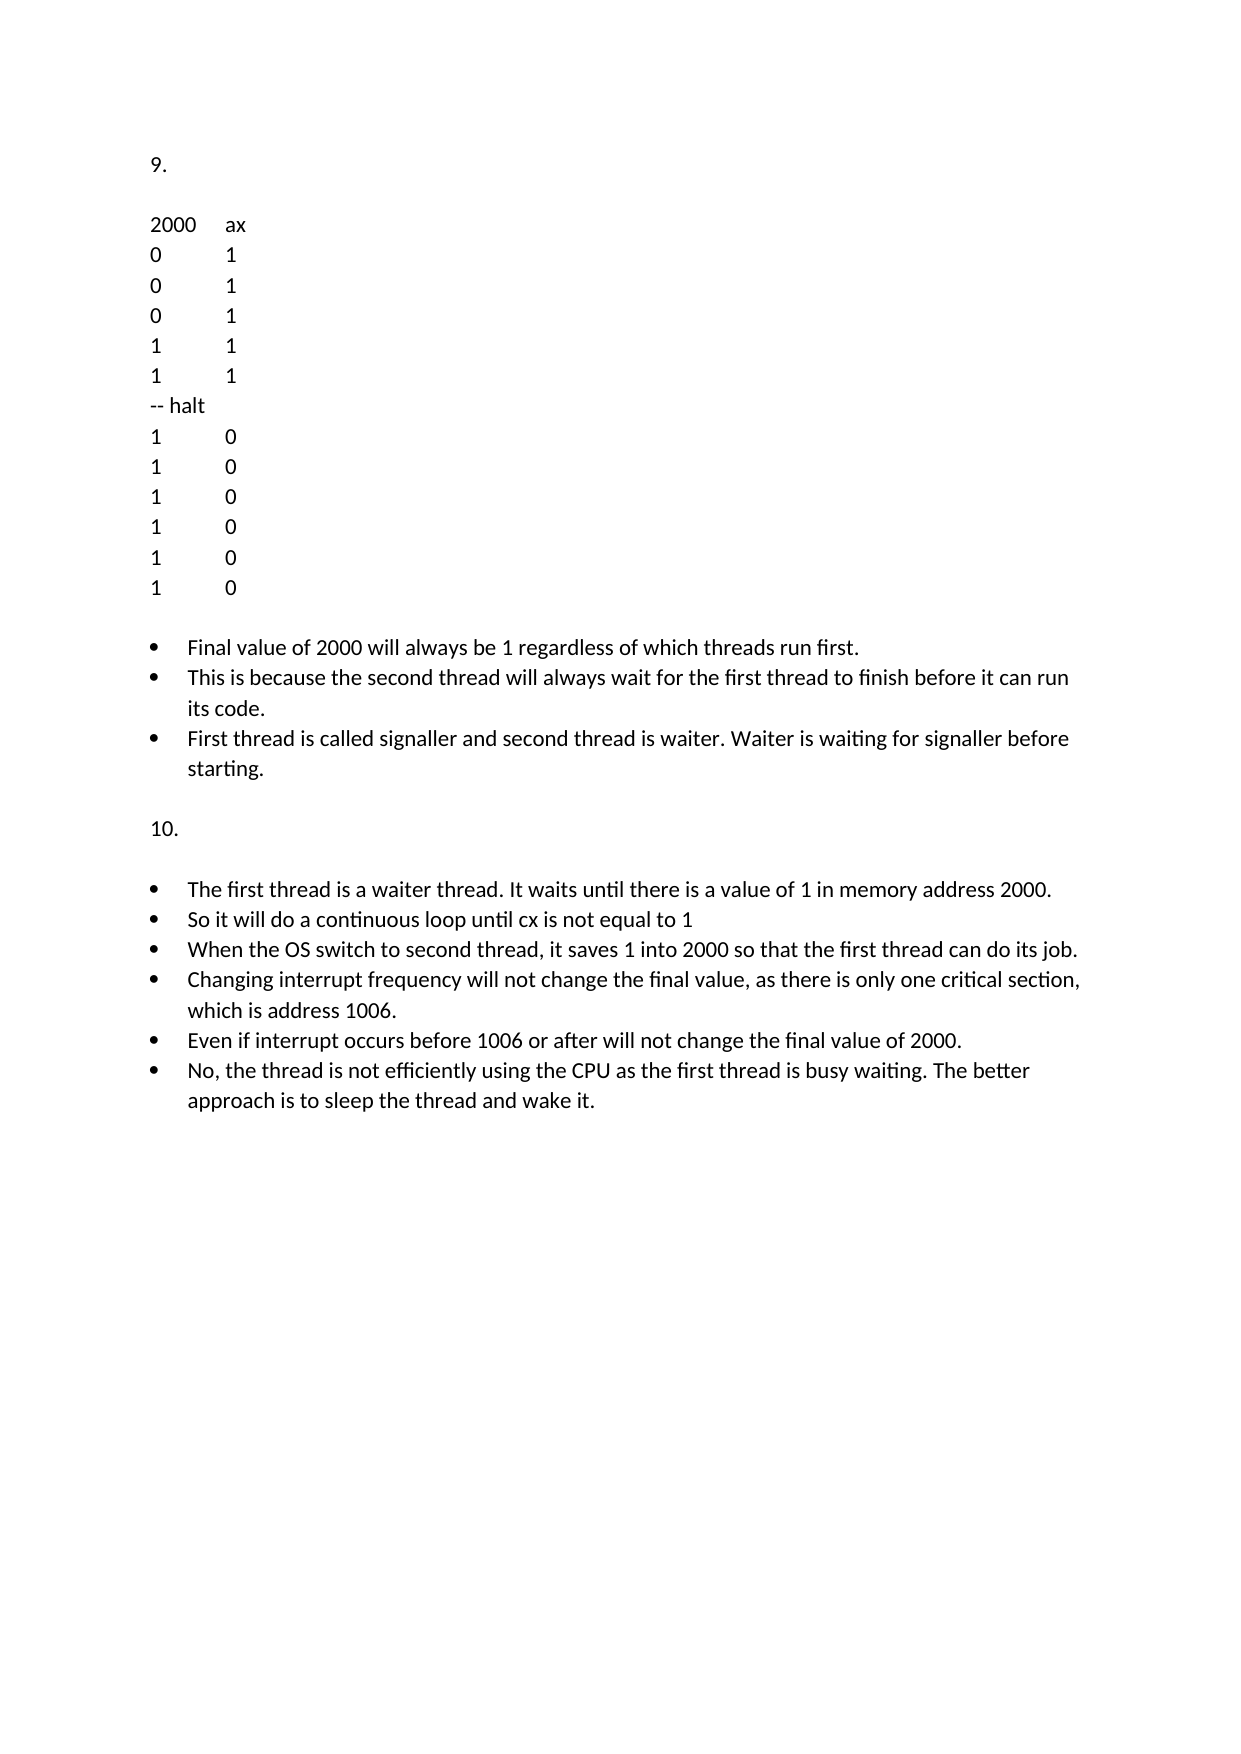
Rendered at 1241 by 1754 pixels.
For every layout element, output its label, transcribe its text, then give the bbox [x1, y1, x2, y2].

list Even if interrupt occurs before 1006 or after will not change the final value of 2000. [150, 1026, 1090, 1054]
text 1 0 [150, 573, 1090, 601]
text 1 1 [150, 331, 1090, 359]
text 1 0 [150, 543, 1090, 571]
text 1 0 [150, 512, 1090, 541]
list First thread is called signaller and second thread is waiter. Waiter is waiting for signaller before starting. [150, 724, 1090, 782]
list So it will do a continuous loop until cx is not equal to 1 [150, 905, 1090, 933]
list No, the thread is not efficiently using the CPU as the first thread is busy waiting. The better approach is to sleep the thread and wake it. [150, 1056, 1090, 1114]
text -- halt [150, 392, 1090, 420]
list When the OS switch to second thread, it saves 1 into 2000 so that the first thread can do its job. [150, 935, 1090, 963]
text 1 0 [150, 452, 1090, 480]
text 1 0 [150, 422, 1090, 450]
list Changing interrupt frequency will not change the final value, as there is only one critical section, which is address 1006. [150, 966, 1090, 1024]
text 0 1 0 1 [150, 241, 1090, 299]
list The first thread is a waiter thread. It waits until there is a value of 1 in memory address 2000. [150, 875, 1090, 903]
list Final value of 2000 will always be 1 regardless of which threads run first. [150, 633, 1090, 661]
text 2000 ax [150, 210, 1090, 238]
text 1 0 [150, 482, 1090, 510]
text 0 1 [150, 301, 1090, 329]
list This is because the second thread will always wait for the first thread to finish before it can run its code. [150, 663, 1090, 722]
text 1 1 [150, 361, 1090, 389]
